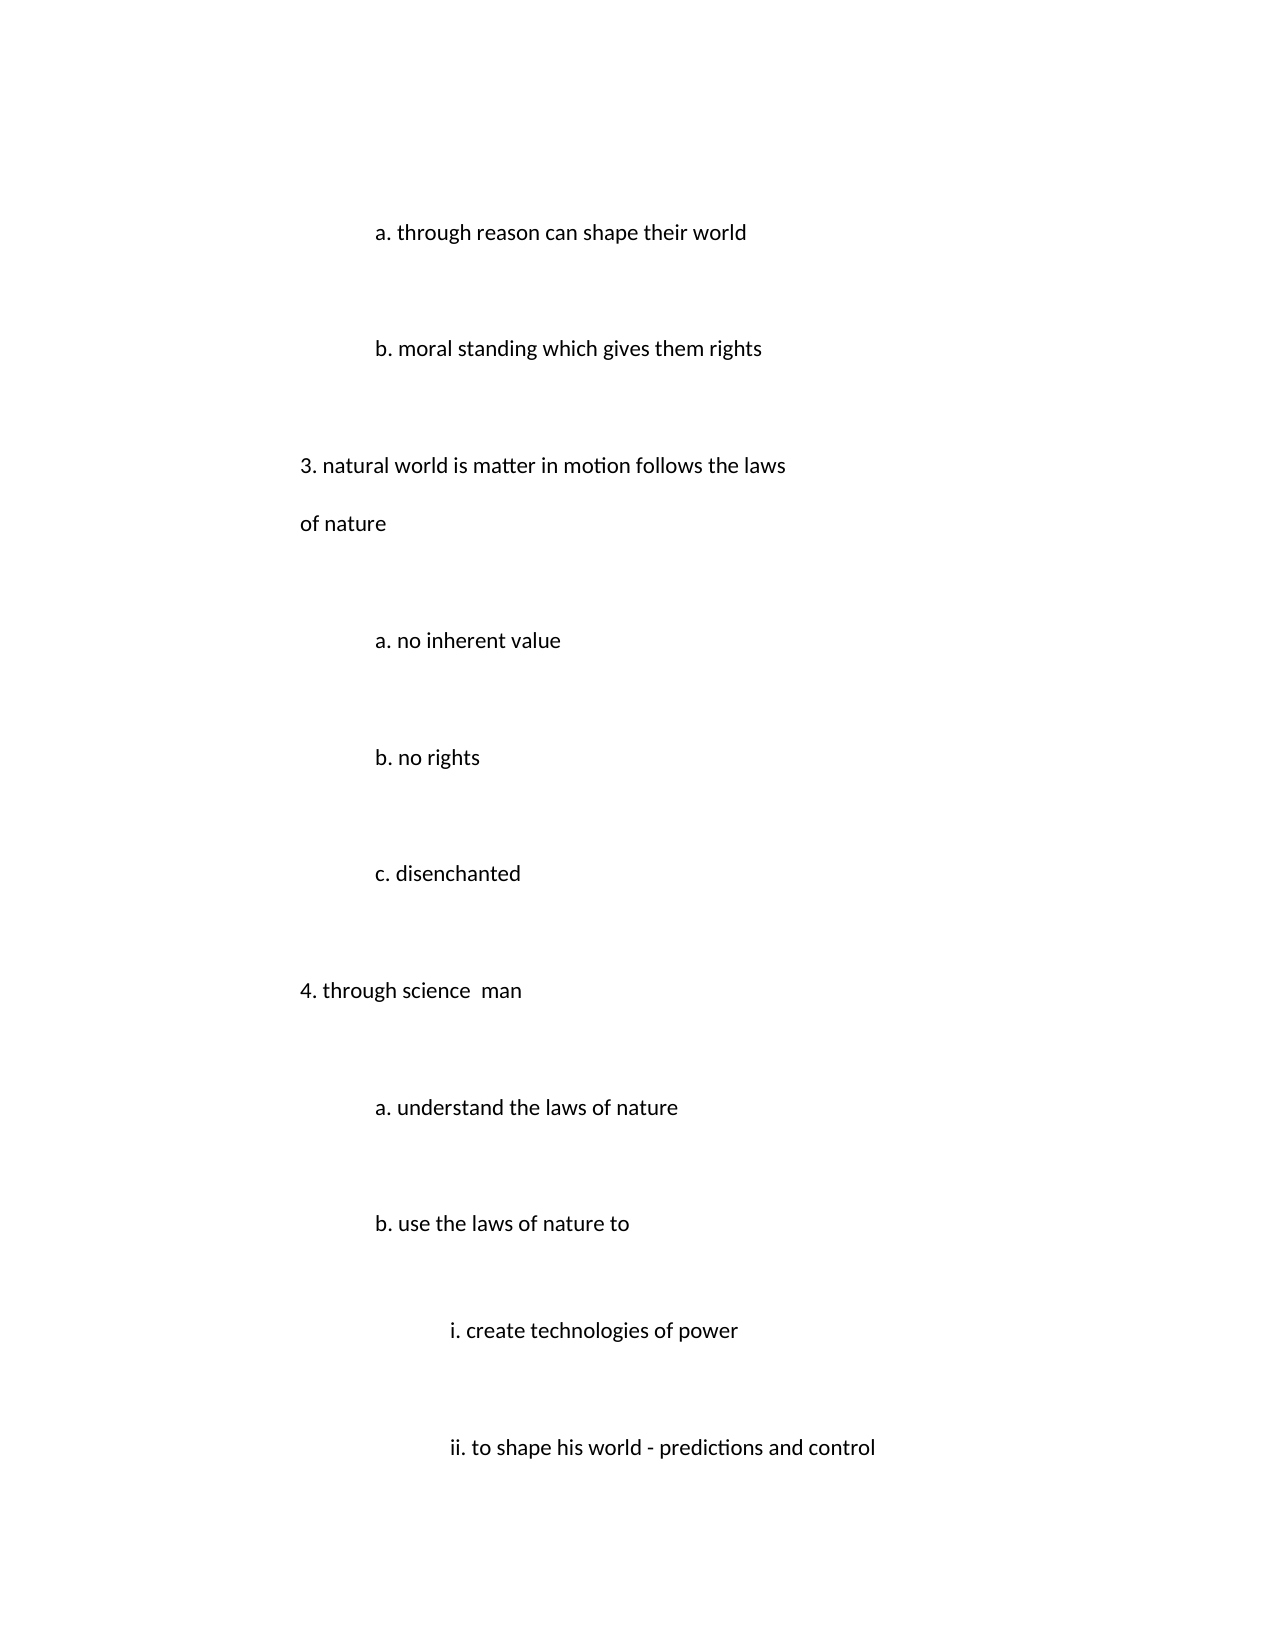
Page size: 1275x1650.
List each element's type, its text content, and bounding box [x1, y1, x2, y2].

text b. moral standing which gives them rights [150, 325, 1125, 362]
text c. disenchanted [150, 850, 1125, 887]
text of nature [150, 500, 1125, 537]
text 4. through science man [150, 967, 1125, 1004]
text b. no rights [150, 733, 1125, 771]
text b. use the laws of nature to [150, 1200, 1125, 1237]
text i. create technologies of power [150, 1307, 1125, 1345]
text a. through reason can shape their world [150, 208, 1125, 246]
text 3. natural world is matter in motion follows the laws [150, 442, 1125, 479]
text a. understand the laws of nature [150, 1083, 1125, 1121]
text a. no inherent value [150, 617, 1125, 654]
text ii. to shape his world - predictions and control [150, 1424, 1125, 1461]
